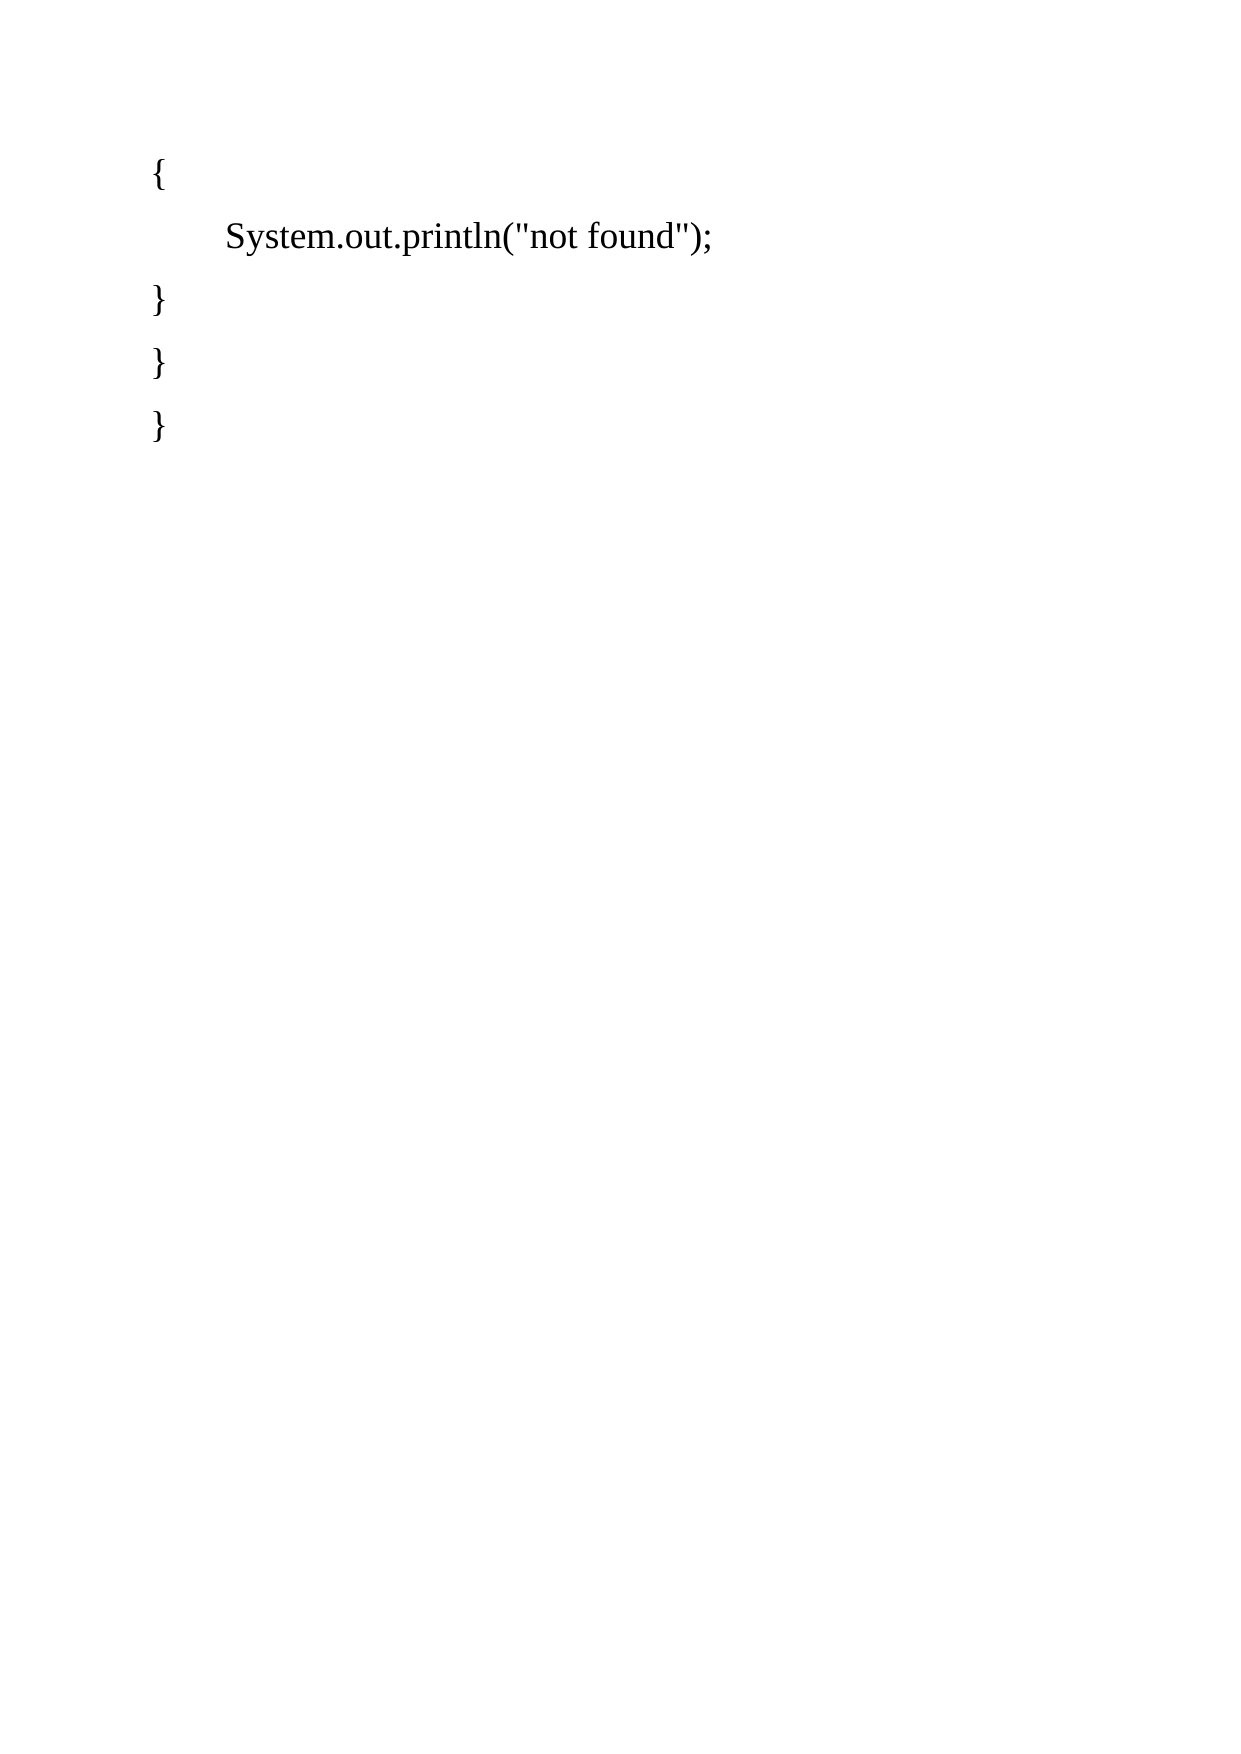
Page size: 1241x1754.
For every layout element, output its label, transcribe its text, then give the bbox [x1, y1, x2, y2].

text } [150, 276, 1090, 319]
text } [150, 340, 1090, 383]
text } [150, 403, 1090, 446]
text System.out.println("not found"); [150, 213, 1090, 256]
text { [150, 150, 1090, 193]
